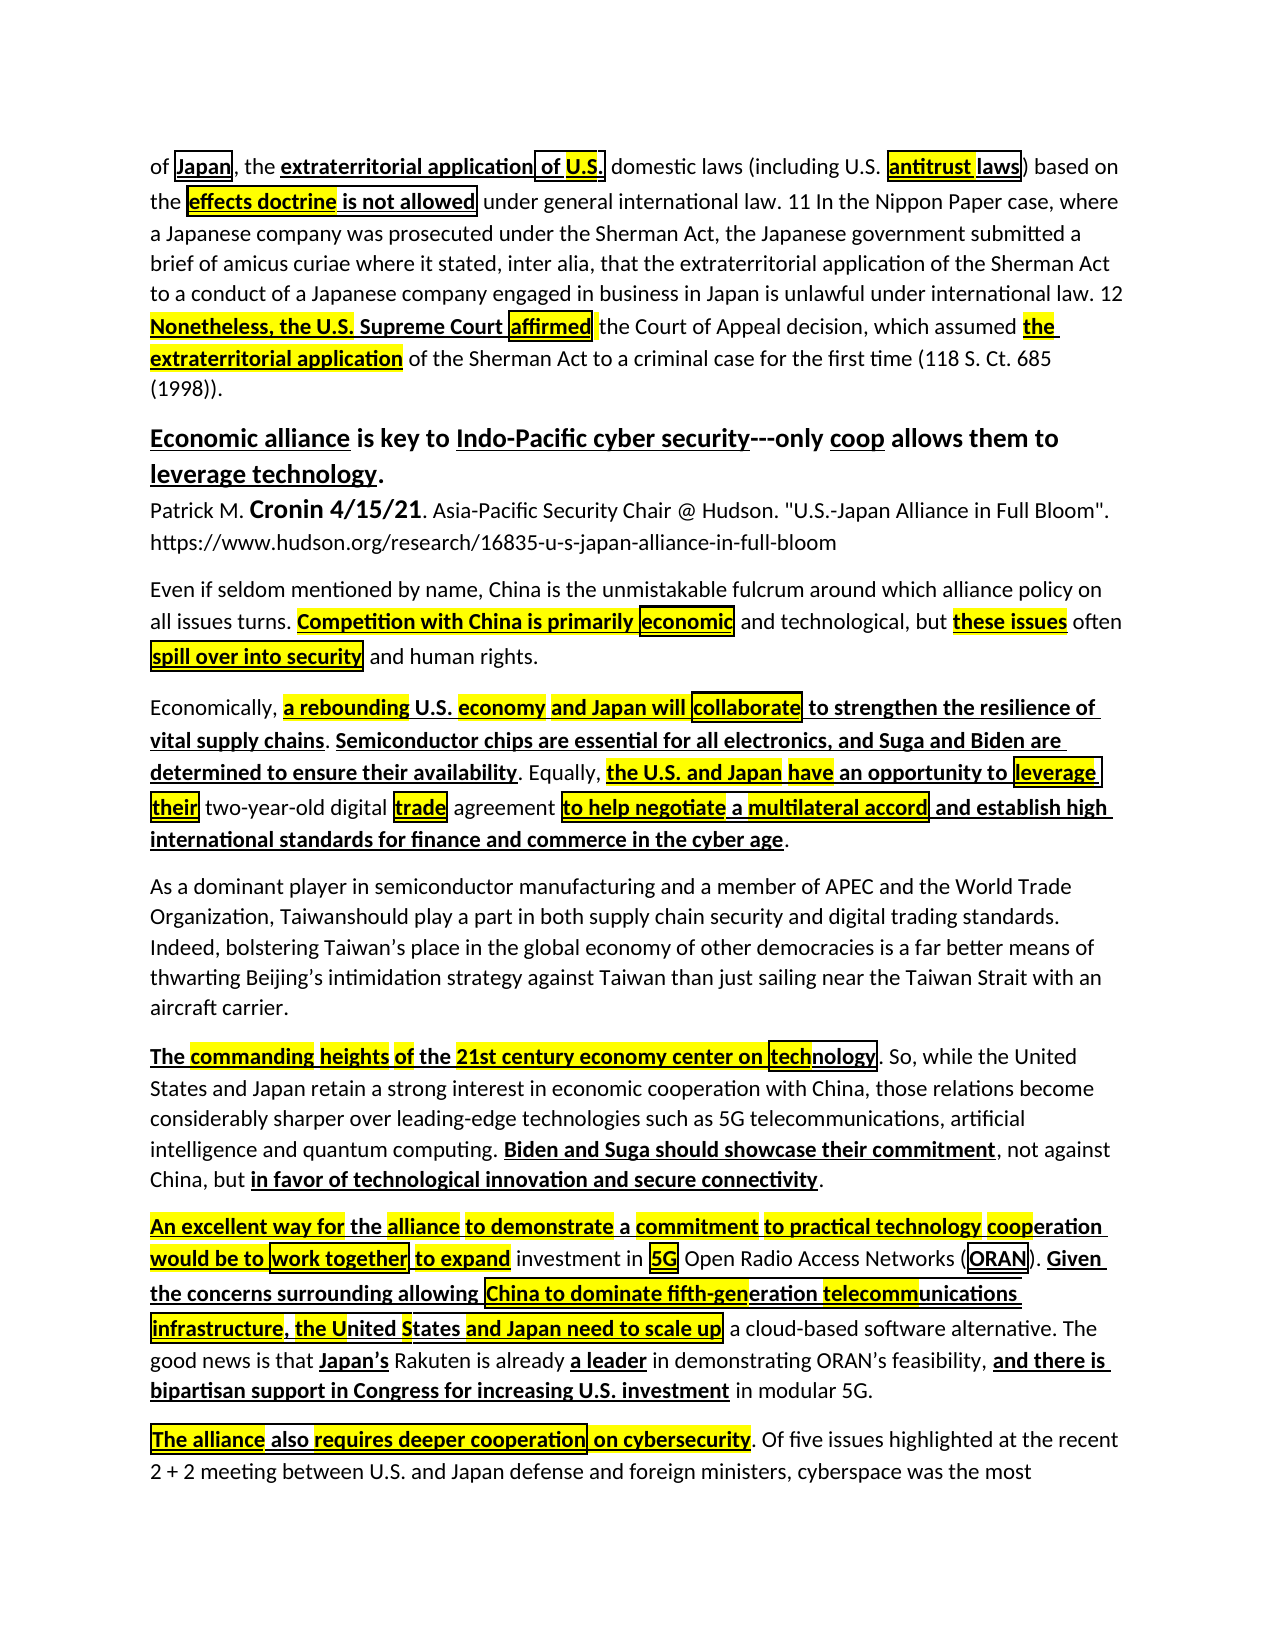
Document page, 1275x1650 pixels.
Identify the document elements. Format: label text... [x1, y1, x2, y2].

text Economic alliance is key to Indo-Pacific cyber security---only coop allows them to leverage technology. [150, 421, 1125, 490]
text Economically, a rebounding U.S. economy and Japan will collaborate to strengthen the resilience of vital supply chains. Semiconductor chips are essential for all electronics, and Suga and Biden are determined to ensure their availability. Equally, the U.S. and Japan have an opportunity to leverage their two-year-old digital trade agreement to help negotiate a multilateral accord and establish high international standards for finance and commerce in the cyber age. [150, 691, 1125, 853]
text The commanding heights of the 21st century economy center on technology. So, while the United States and Japan retain a strong interest in economic cooperation with China, those relations become considerably sharper over leading-edge technologies such as 5G telecommunications, artificial intelligence and quantum computing. Biden and Suga should showcase their commitment, not against China, but in favor of technological innovation and secure connectivity. [150, 1040, 1125, 1193]
text An excellent way for the alliance to demonstrate a commitment to practical technology cooperation would be to work together to expand investment in 5G Open Radio Access Networks (ORAN). Given the concerns surrounding allowing China to dominate fifth-generation telecommunications infrastructure, the United States and Japan need to scale up a cloud-based software alternative. The good news is that Japan’s Rakuten is already a leader in demonstrating ORAN’s feasibility, and there is bipartisan support in Congress for increasing U.S. investment in modular 5G. [150, 1212, 1125, 1404]
text Patrick M. Cronin 4/15/21. Asia-Pacific Security Chair @ Hudson. "U.S.-Japan Alliance in Full Bloom". https://www.hudson.org/research/16835-u-s-japan-alliance-in-full-bloom [150, 493, 1125, 556]
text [150, 150, 1125, 403]
text Even if seldom mentioned by name, China is the unmistakable fulcrum around which alliance policy on all issues turns. Competition with China is primarily economic and technological, but these issues often spill over into security and human rights. [150, 575, 1125, 672]
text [150, 1423, 1125, 1486]
text As a dominant player in semiconductor manufacturing and a member of APEC and the World Trade Organization, Taiwanshould play a part in both supply chain security and digital trading standards. Indeed, bolstering Taiwan’s place in the global economy of other democracies is a far better means of thwarting Beijing’s intimidation strategy against Taiwan than just sailing near the Taiwan Strait with an aircraft carrier. [150, 872, 1125, 1021]
